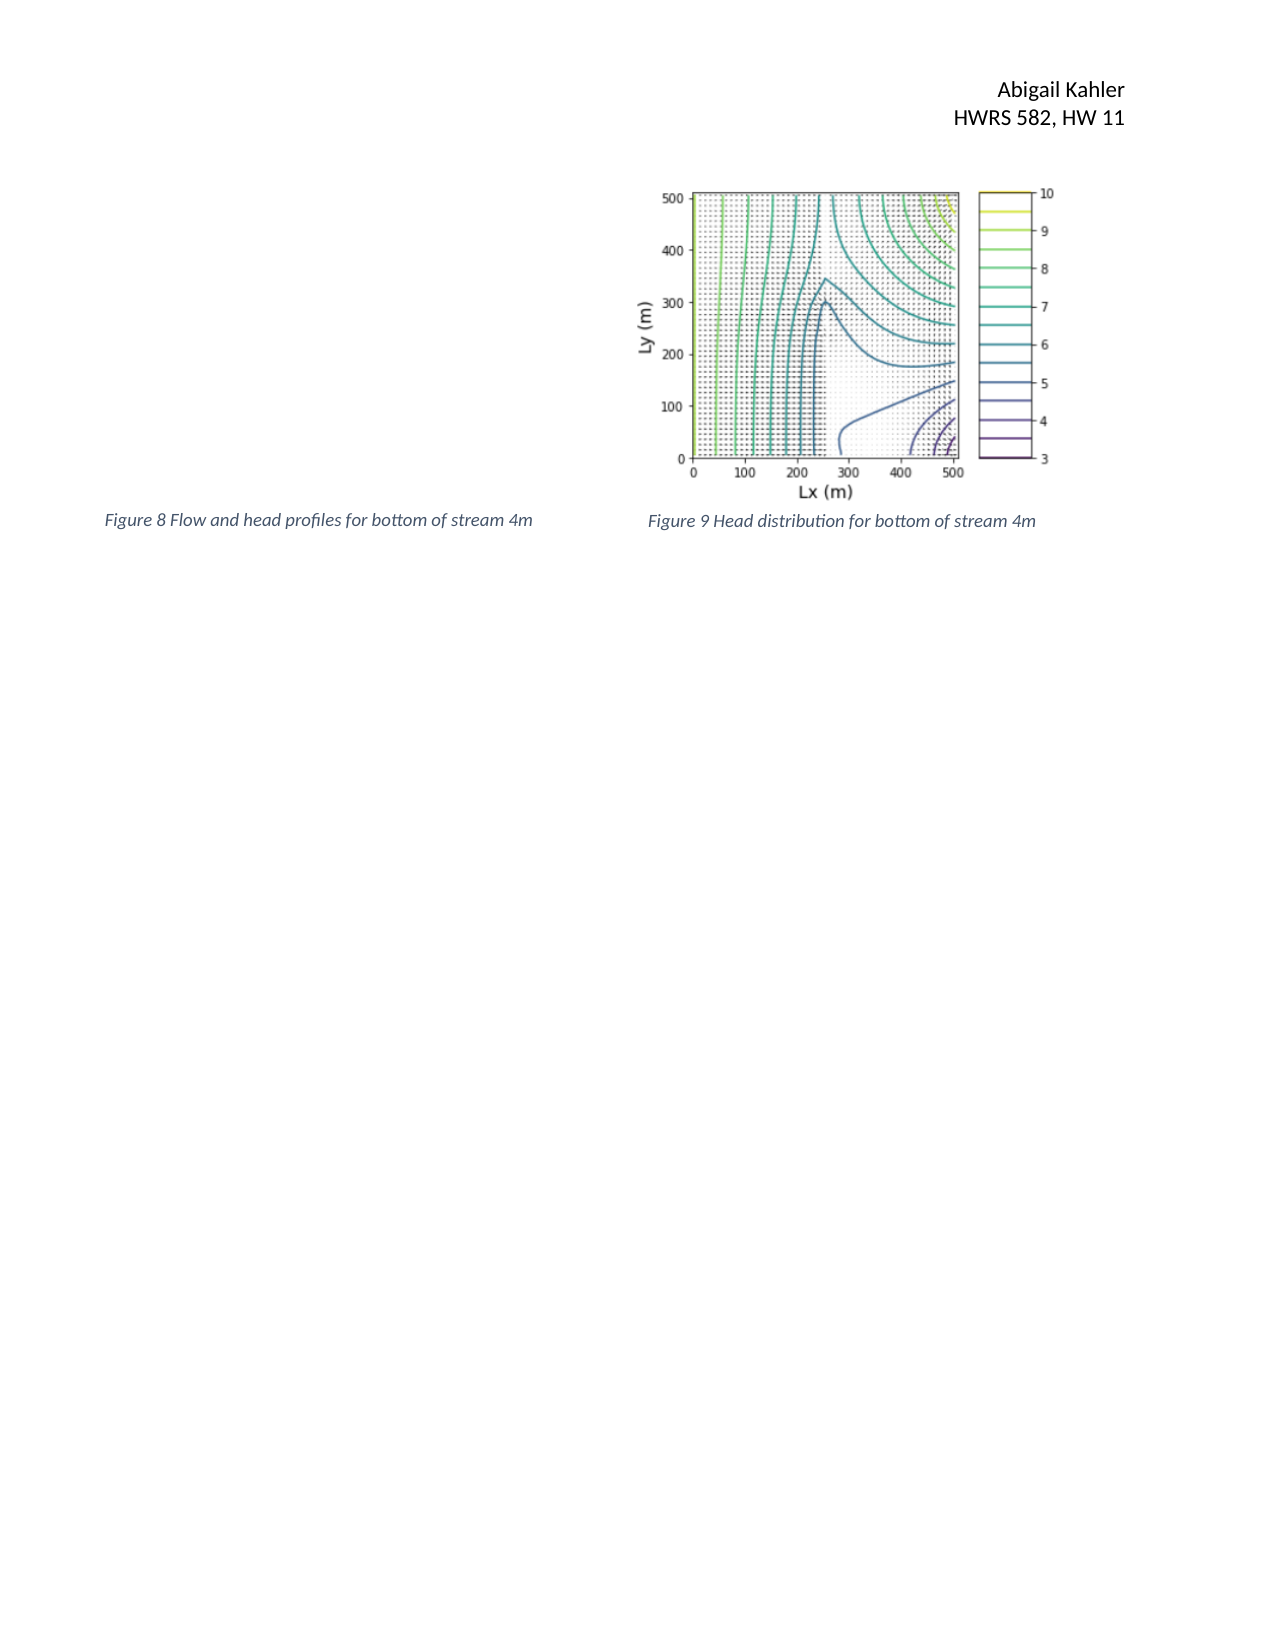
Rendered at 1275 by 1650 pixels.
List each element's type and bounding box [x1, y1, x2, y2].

picture [620, 179, 1068, 504]
